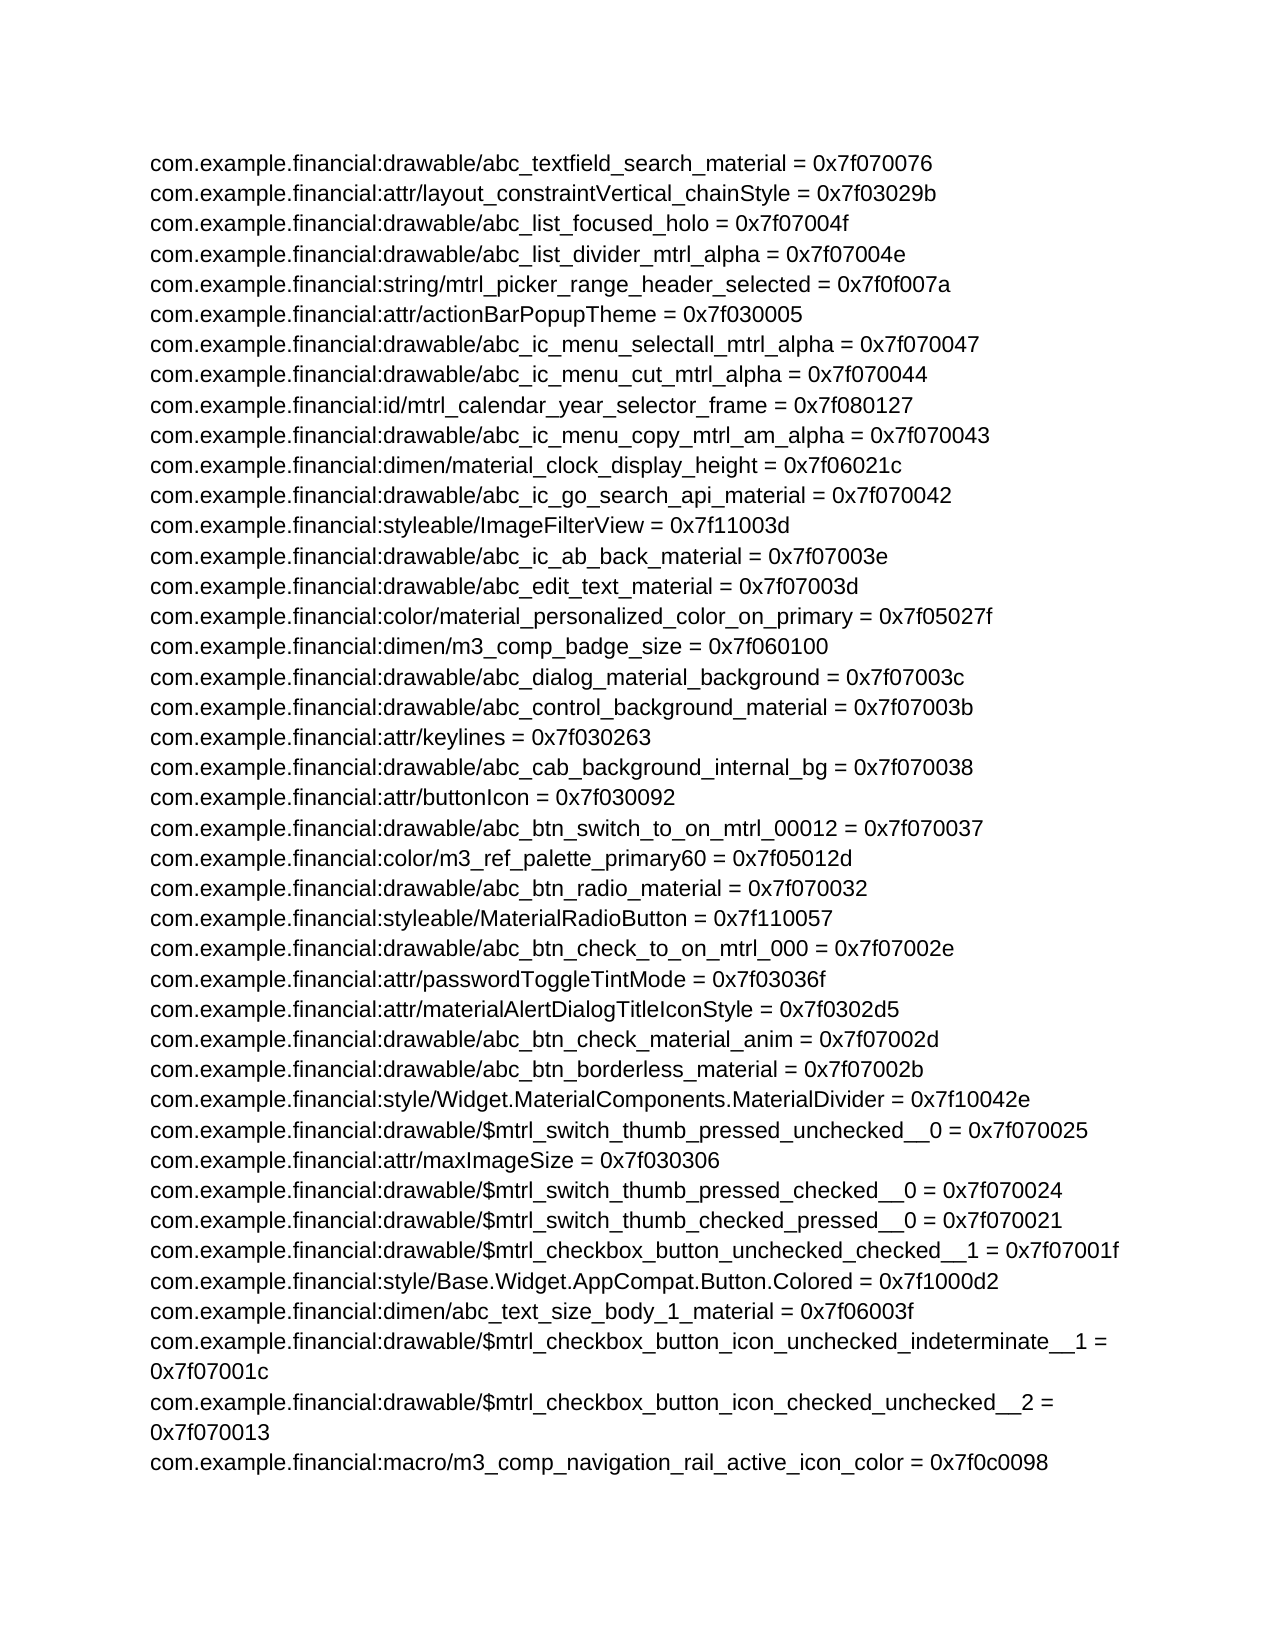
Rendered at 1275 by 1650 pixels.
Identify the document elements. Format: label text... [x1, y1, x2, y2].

text com.example.financial:drawable/abc_ic_menu_copy_mtrl_am_alpha = 0x7f070043 [150, 422, 1125, 448]
text com.example.financial:drawable/abc_btn_check_material_anim = 0x7f07002d [150, 1026, 1125, 1052]
text com.example.financial:attr/passwordToggleTintMode = 0x7f03036f [150, 966, 1125, 992]
text com.example.financial:dimen/abc_text_size_body_1_material = 0x7f06003f [150, 1298, 1125, 1324]
text com.example.financial:attr/keylines = 0x7f030263 [150, 724, 1125, 750]
text com.example.financial:drawable/abc_dialog_material_background = 0x7f07003c [150, 663, 1125, 690]
text com.example.financial:macro/m3_comp_navigation_rail_active_icon_color = 0x7f0c0098 [150, 1449, 1125, 1475]
text com.example.financial:drawable/abc_list_divider_mtrl_alpha = 0x7f07004e [150, 241, 1125, 267]
text com.example.financial:styleable/ImageFilterView = 0x7f11003d [150, 512, 1125, 539]
text com.example.financial:drawable/abc_btn_switch_to_on_mtrl_00012 = 0x7f070037 [150, 814, 1125, 841]
text com.example.financial:attr/maxImageSize = 0x7f030306 [150, 1147, 1125, 1173]
text com.example.financial:drawable/abc_ic_menu_cut_mtrl_alpha = 0x7f070044 [150, 361, 1125, 388]
text com.example.financial:drawable/abc_btn_borderless_material = 0x7f07002b [150, 1056, 1125, 1083]
text com.example.financial:drawable/abc_control_background_material = 0x7f07003b [150, 694, 1125, 720]
text com.example.financial:drawable/$mtrl_checkbox_button_unchecked_checked__1 = 0x7f07001f [150, 1237, 1125, 1264]
text com.example.financial:string/mtrl_picker_range_header_selected = 0x7f0f007a [150, 271, 1125, 297]
text com.example.financial:attr/layout_constraintVertical_chainStyle = 0x7f03029b [150, 180, 1125, 207]
text com.example.financial:id/mtrl_calendar_year_selector_frame = 0x7f080127 [150, 392, 1125, 418]
text com.example.financial:drawable/$mtrl_switch_thumb_pressed_checked__0 = 0x7f070024 [150, 1177, 1125, 1203]
text com.example.financial:drawable/abc_ic_ab_back_material = 0x7f07003e [150, 543, 1125, 569]
text com.example.financial:drawable/abc_textfield_search_material = 0x7f070076 [150, 150, 1125, 176]
text com.example.financial:drawable/abc_btn_radio_material = 0x7f070032 [150, 875, 1125, 901]
text com.example.financial:drawable/abc_list_focused_holo = 0x7f07004f [150, 210, 1125, 237]
text com.example.financial:drawable/abc_edit_text_material = 0x7f07003d [150, 573, 1125, 599]
text com.example.financial:styleable/MaterialRadioButton = 0x7f110057 [150, 905, 1125, 932]
text com.example.financial:color/material_personalized_color_on_primary = 0x7f05027f [150, 603, 1125, 629]
text com.example.financial:style/Base.Widget.AppCompat.Button.Colored = 0x7f1000d2 [150, 1268, 1125, 1294]
text com.example.financial:drawable/$mtrl_switch_thumb_pressed_unchecked__0 = 0x7f070025 [150, 1117, 1125, 1143]
text com.example.financial:drawable/abc_ic_go_search_api_material = 0x7f070042 [150, 482, 1125, 509]
text com.example.financial:drawable/abc_btn_check_to_on_mtrl_000 = 0x7f07002e [150, 935, 1125, 962]
text com.example.financial:drawable/$mtrl_switch_thumb_checked_pressed__0 = 0x7f070021 [150, 1207, 1125, 1234]
text com.example.financial:dimen/m3_comp_badge_size = 0x7f060100 [150, 633, 1125, 660]
text com.example.financial:dimen/material_clock_display_height = 0x7f06021c [150, 452, 1125, 478]
text com.example.financial:attr/materialAlertDialogTitleIconStyle = 0x7f0302d5 [150, 996, 1125, 1022]
text com.example.financial:drawable/$mtrl_checkbox_button_icon_unchecked_indeterminate__1 = 0x7f07001c [150, 1328, 1125, 1385]
text com.example.financial:drawable/$mtrl_checkbox_button_icon_checked_unchecked__2 = 0x7f070013 [150, 1388, 1125, 1445]
text com.example.financial:style/Widget.MaterialComponents.MaterialDivider = 0x7f10042e [150, 1086, 1125, 1113]
text com.example.financial:color/m3_ref_palette_primary60 = 0x7f05012d [150, 845, 1125, 871]
text com.example.financial:attr/actionBarPopupTheme = 0x7f030005 [150, 301, 1125, 327]
text com.example.financial:drawable/abc_cab_background_internal_bg = 0x7f070038 [150, 754, 1125, 781]
text com.example.financial:attr/buttonIcon = 0x7f030092 [150, 784, 1125, 811]
text com.example.financial:drawable/abc_ic_menu_selectall_mtrl_alpha = 0x7f070047 [150, 331, 1125, 358]
